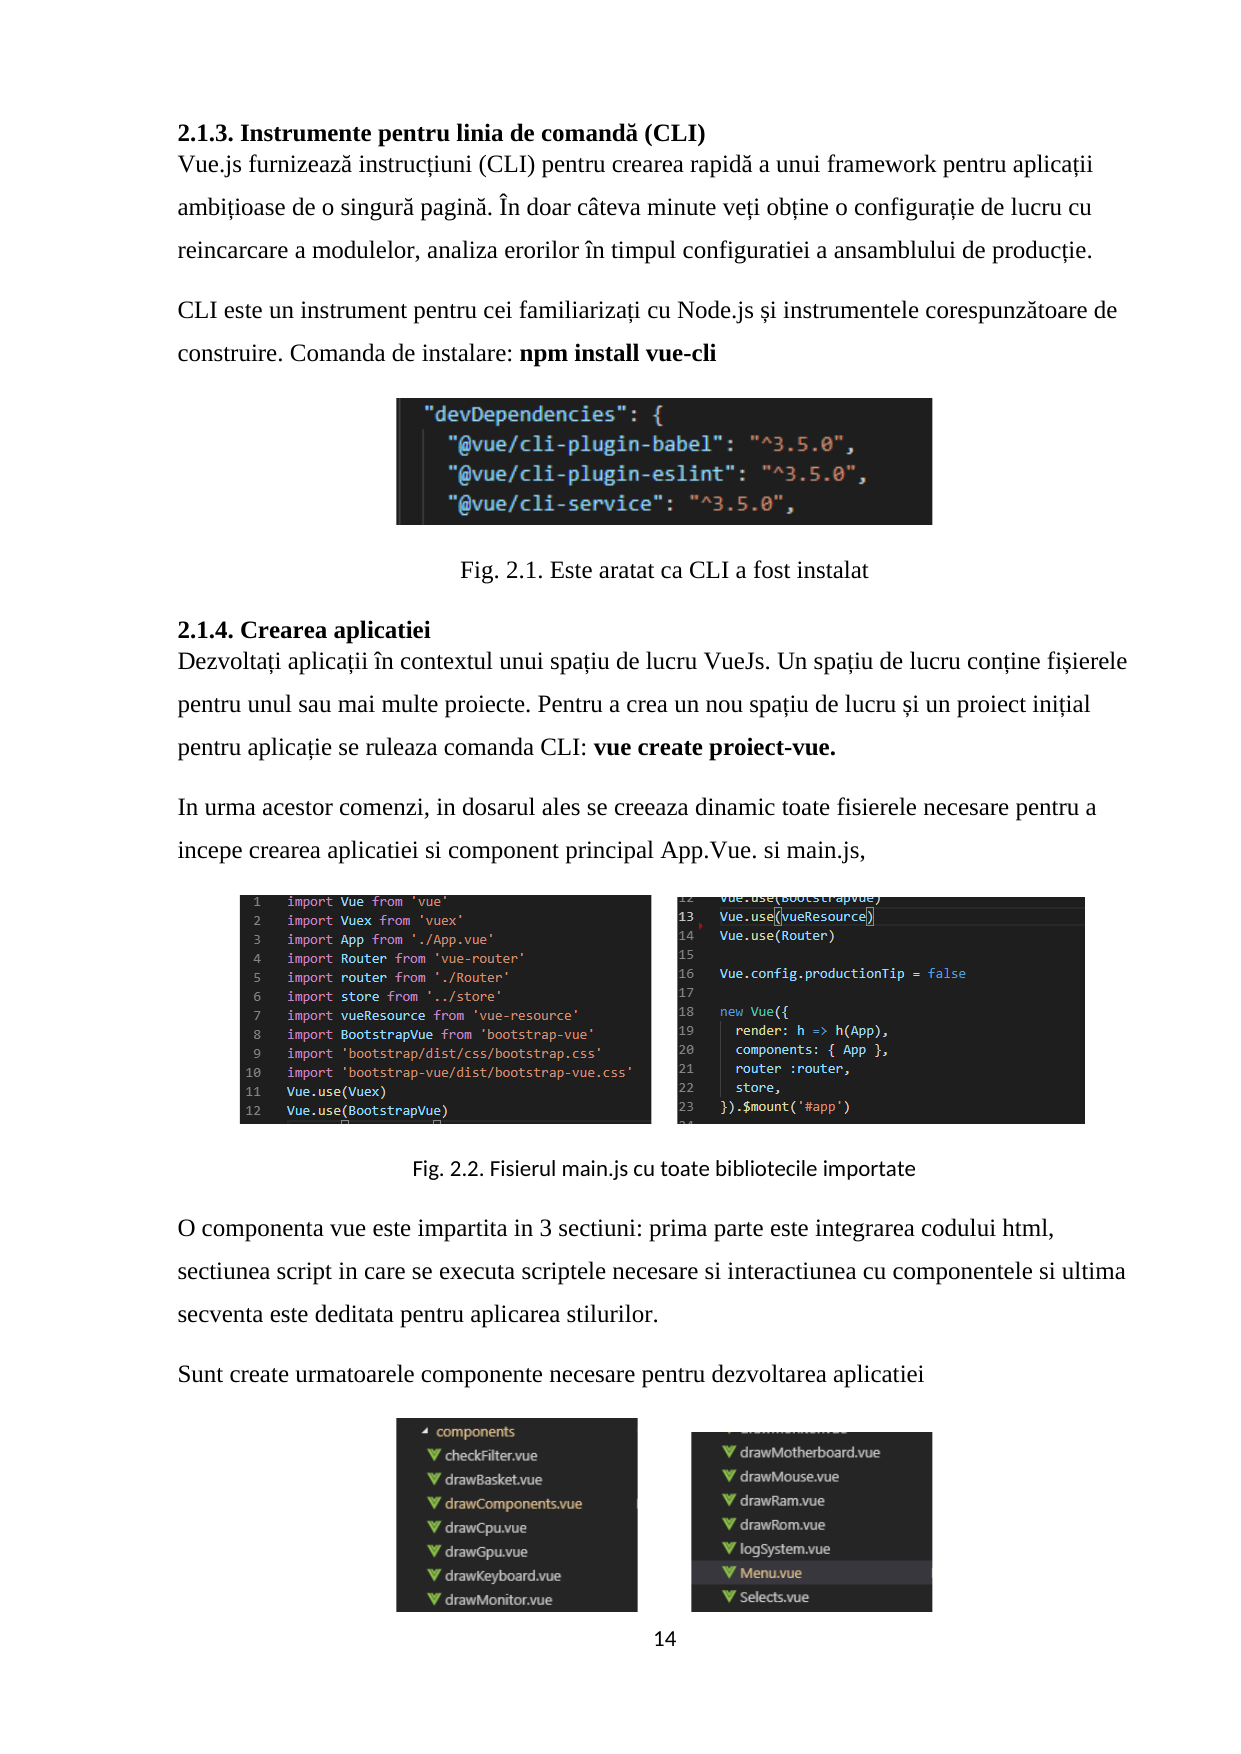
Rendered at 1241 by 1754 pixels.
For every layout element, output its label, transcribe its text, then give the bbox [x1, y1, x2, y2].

text Dezvoltați aplicații în contextul unui spațiu de lucru VueJs. Un spațiu de lucru conține fișierele pentru unul sau mai multe proiecte. Pentru a crea un nou spațiu de lucru și un proiect inițial pentru aplicație se ruleaza comanda CLI: vue create proiect-vue. [177, 646, 1152, 761]
text Vue.js furnizează instrucțiuni (CLI) pentru crearea rapidă a unui framework pentru aplicații ambițioase de o singură pagină. În doar câteva minute veți obține o configurație de lucru cu reincarcare a modulelor, analiza erorilor în timpul configuratiei a ansamblului de producție. [177, 149, 1152, 264]
text Fig. 2.1. Este aratat ca CLI a fost instalat [177, 555, 1152, 584]
text In urma acestor comenzi, in dosarul ales se creeaza dinamic toate fisierele necesare pentru a incepe crearea aplicatiei si component principal App.Vue. si main.js, [177, 792, 1152, 864]
picture [691, 1432, 933, 1612]
picture [239, 895, 652, 1124]
text Fig. 2.2. Fisierul main.js cu toate bibliotecile importate [177, 1154, 1152, 1182]
text O componenta vue este impartita in 3 sectiuni: prima parte este integrarea codului html, sectiunea script in care se executa scriptele necesare si interactiunea cu componentele si ultima secventa este deditata pentru aplicarea stilurilor. [177, 1213, 1152, 1328]
subtitle 2.1.4. Crearea aplicatiei [177, 615, 1152, 644]
picture [396, 398, 933, 525]
text CLI este un instrument pentru cei familiarizați cu Node.js și instrumentele corespunzătoare de construire. Comanda de instalare: npm install vue-cli [177, 295, 1152, 367]
subtitle 2.1.3. Instrumente pentru linia de comandă (CLI) [177, 118, 1152, 147]
picture [396, 1418, 638, 1612]
picture [677, 897, 1085, 1124]
text Sunt create urmatoarele componente necesare pentru dezvoltarea aplicatiei [177, 1359, 1152, 1387]
